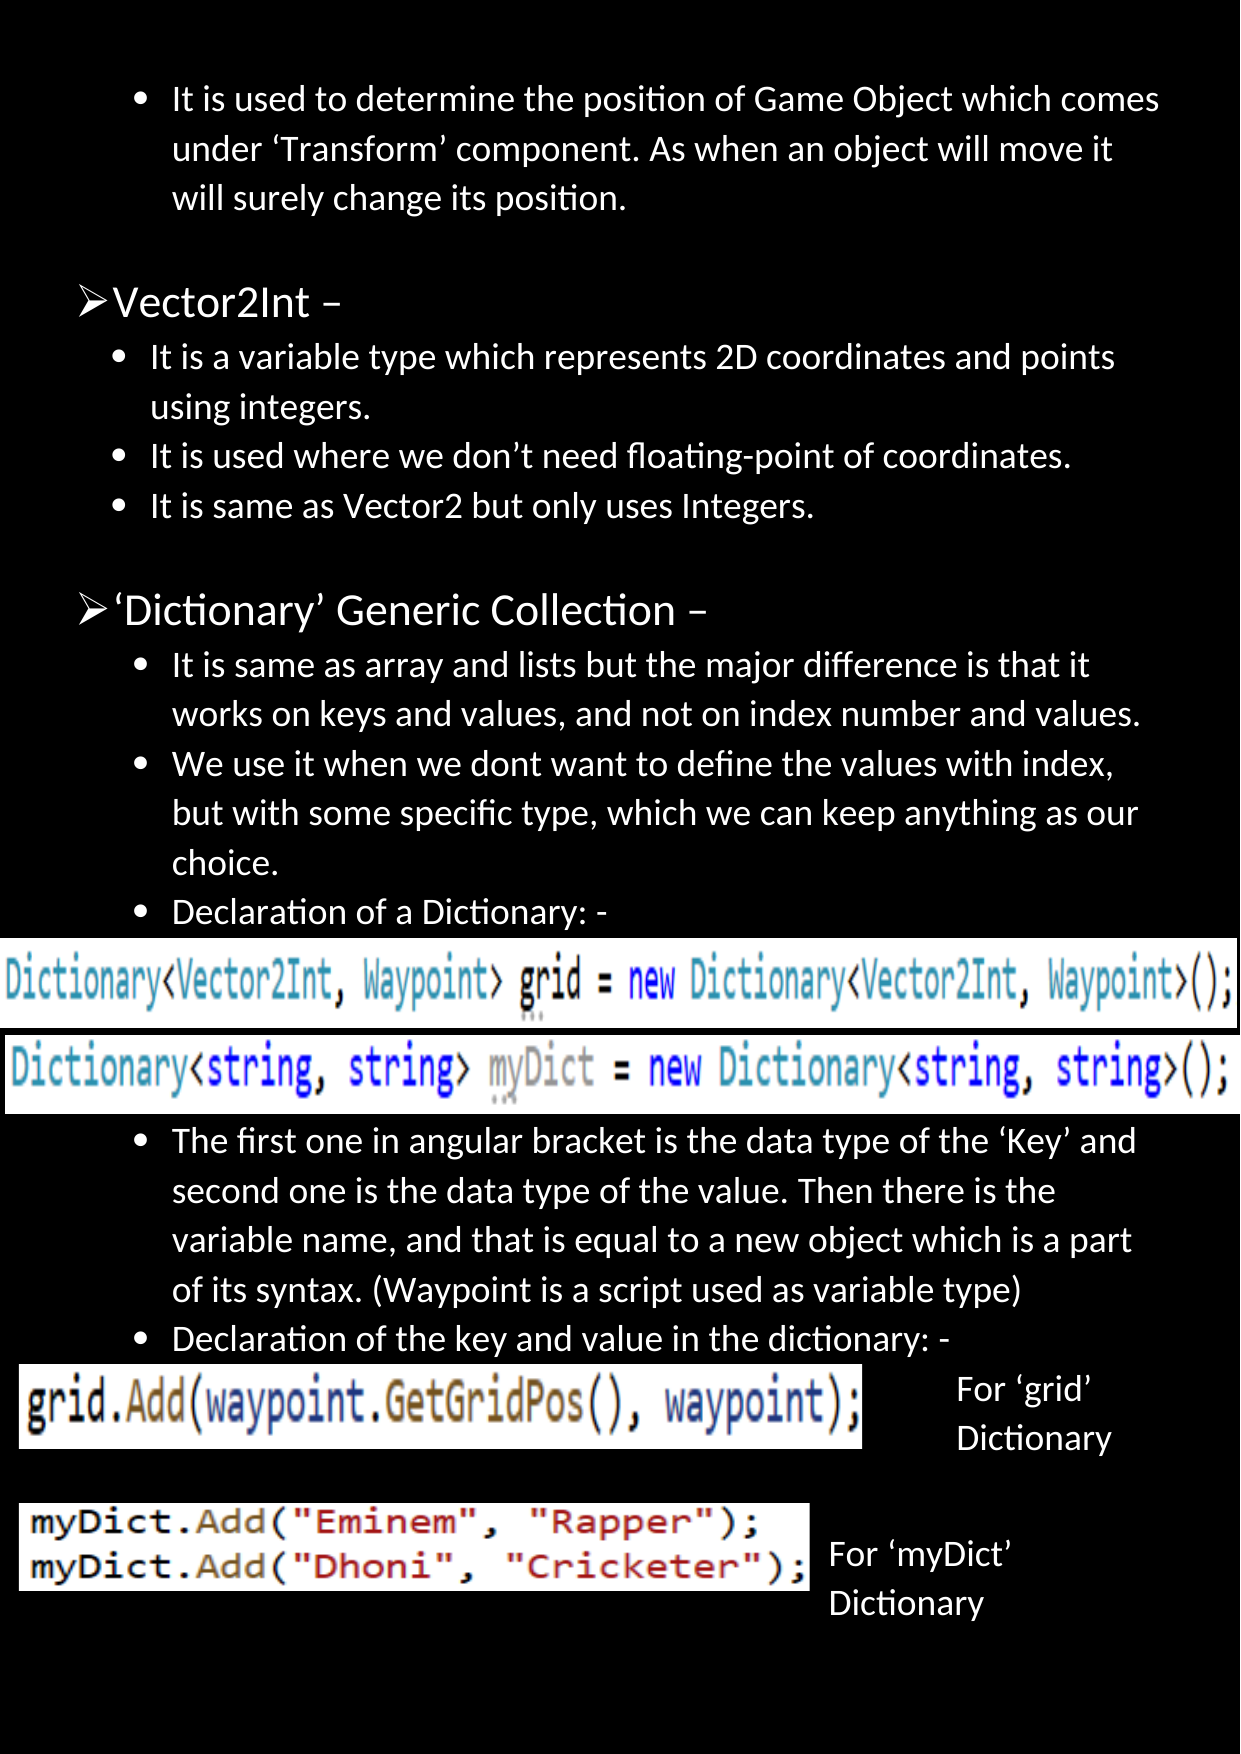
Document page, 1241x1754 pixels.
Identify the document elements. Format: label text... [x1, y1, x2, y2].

list It is same as Vector2 but only uses Integers. [112, 482, 1165, 527]
list It is same as array and lists but the major difference is that it works on keys and values, and not on index number and values. [134, 641, 1165, 736]
text For ‘myDict’ Dictionary [75, 1529, 1165, 1625]
list ‘Dictionary’ Generic Collection – [75, 581, 1165, 637]
picture [0, 938, 1237, 1028]
list It is used to determine the position of Game Object which comes under ‘Transform’ component. As when an object will move it will surely change its position. [134, 75, 1165, 220]
list Vector2Int – [75, 273, 1165, 329]
list We use it when we dont want to define the values with index, but with some specific type, which we can keep anything as our choice. [134, 740, 1165, 885]
picture [18, 1503, 810, 1591]
picture [5, 1035, 1241, 1114]
list The first one in angular bracket is the data type of the ‘Key’ and second one is the data type of the value. Then there is the variable name, and that is equal to a new object which is a part of its syntax. (Waypoint is a script used as variable type) [134, 1114, 1165, 1311]
list Declaration of the key and value in the dictionary: - [134, 1315, 1165, 1361]
picture [18, 1364, 863, 1449]
list Declaration of a Dictionary: - [134, 888, 1165, 934]
list It is used where we don’t need floating-point of coordinates. [112, 432, 1165, 478]
list It is a variable type which represents 2D coordinates and points using integers. [112, 333, 1165, 428]
